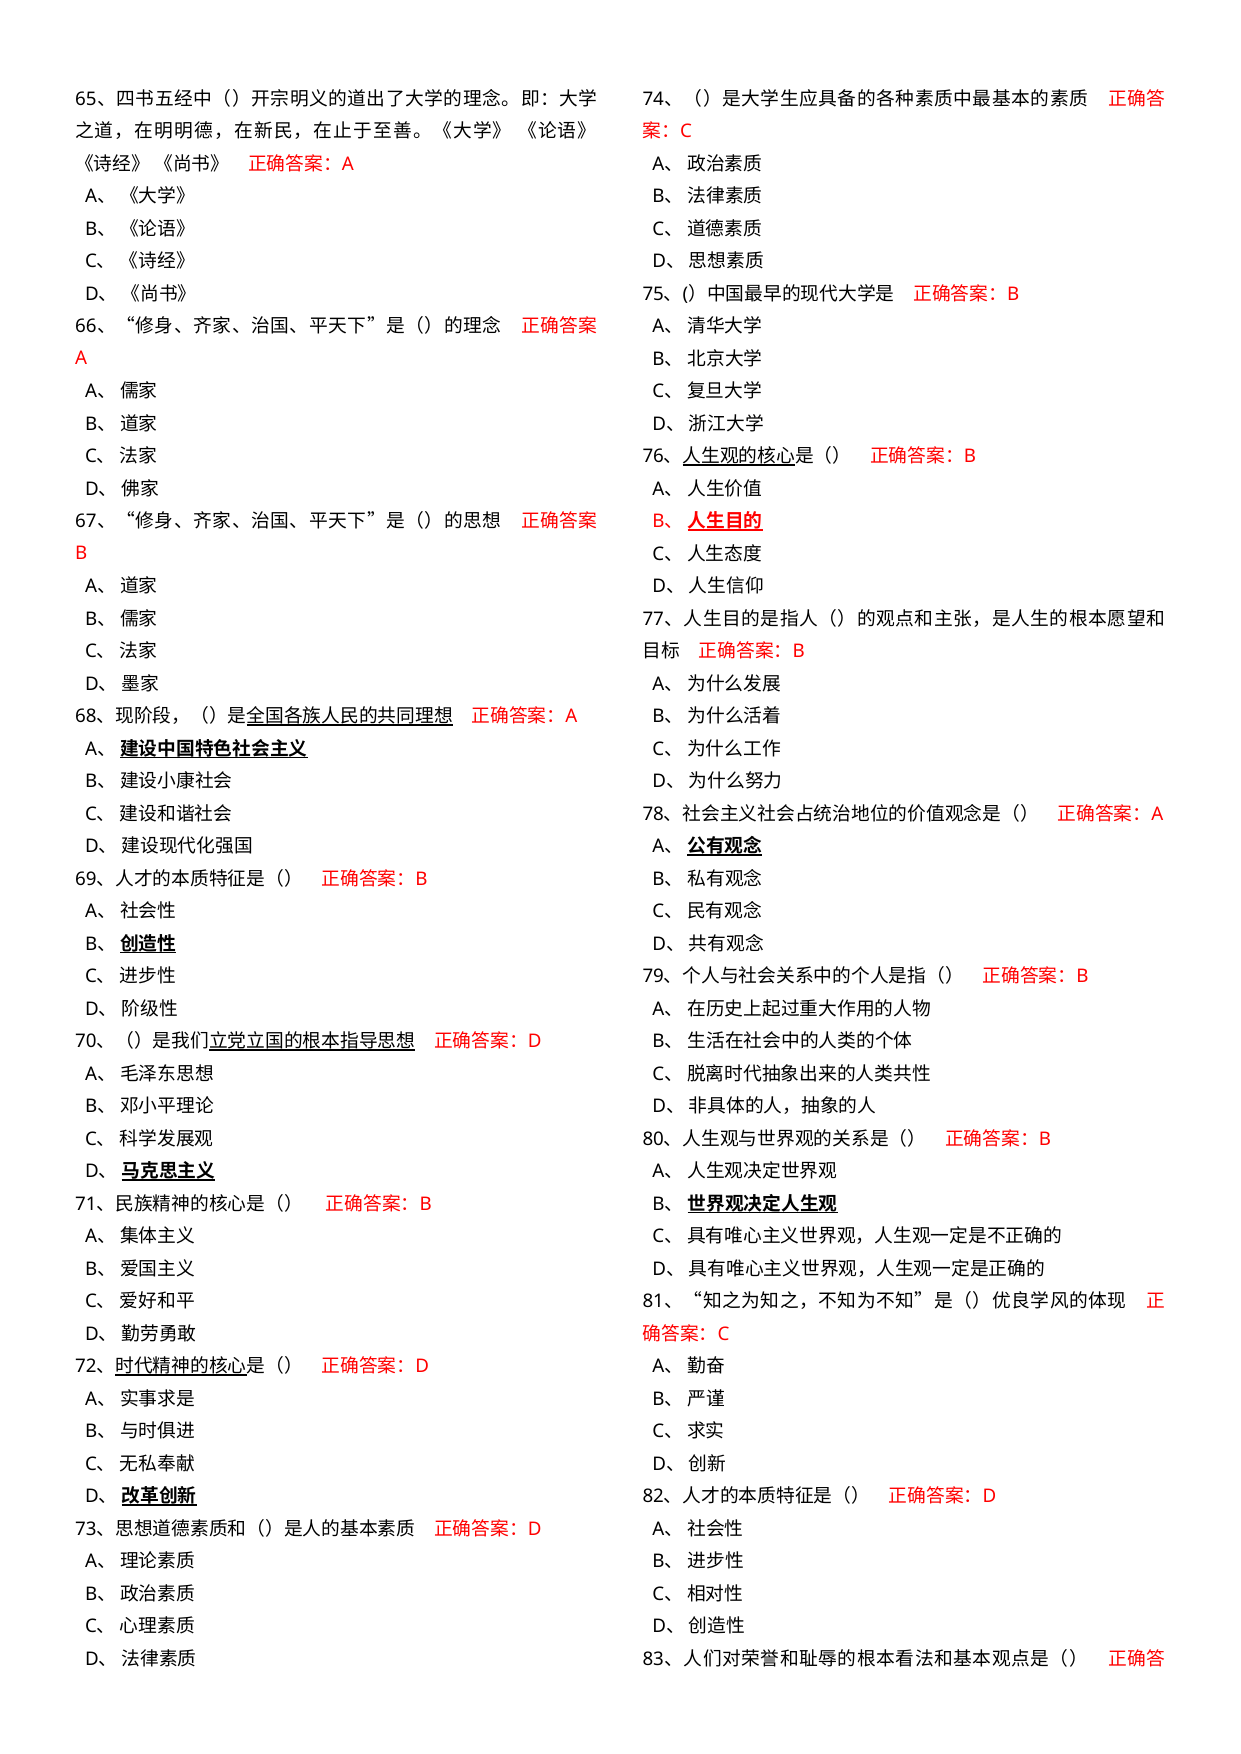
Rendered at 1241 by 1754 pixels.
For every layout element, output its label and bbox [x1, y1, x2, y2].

text [75, 81, 598, 1673]
text [642, 81, 1165, 1673]
